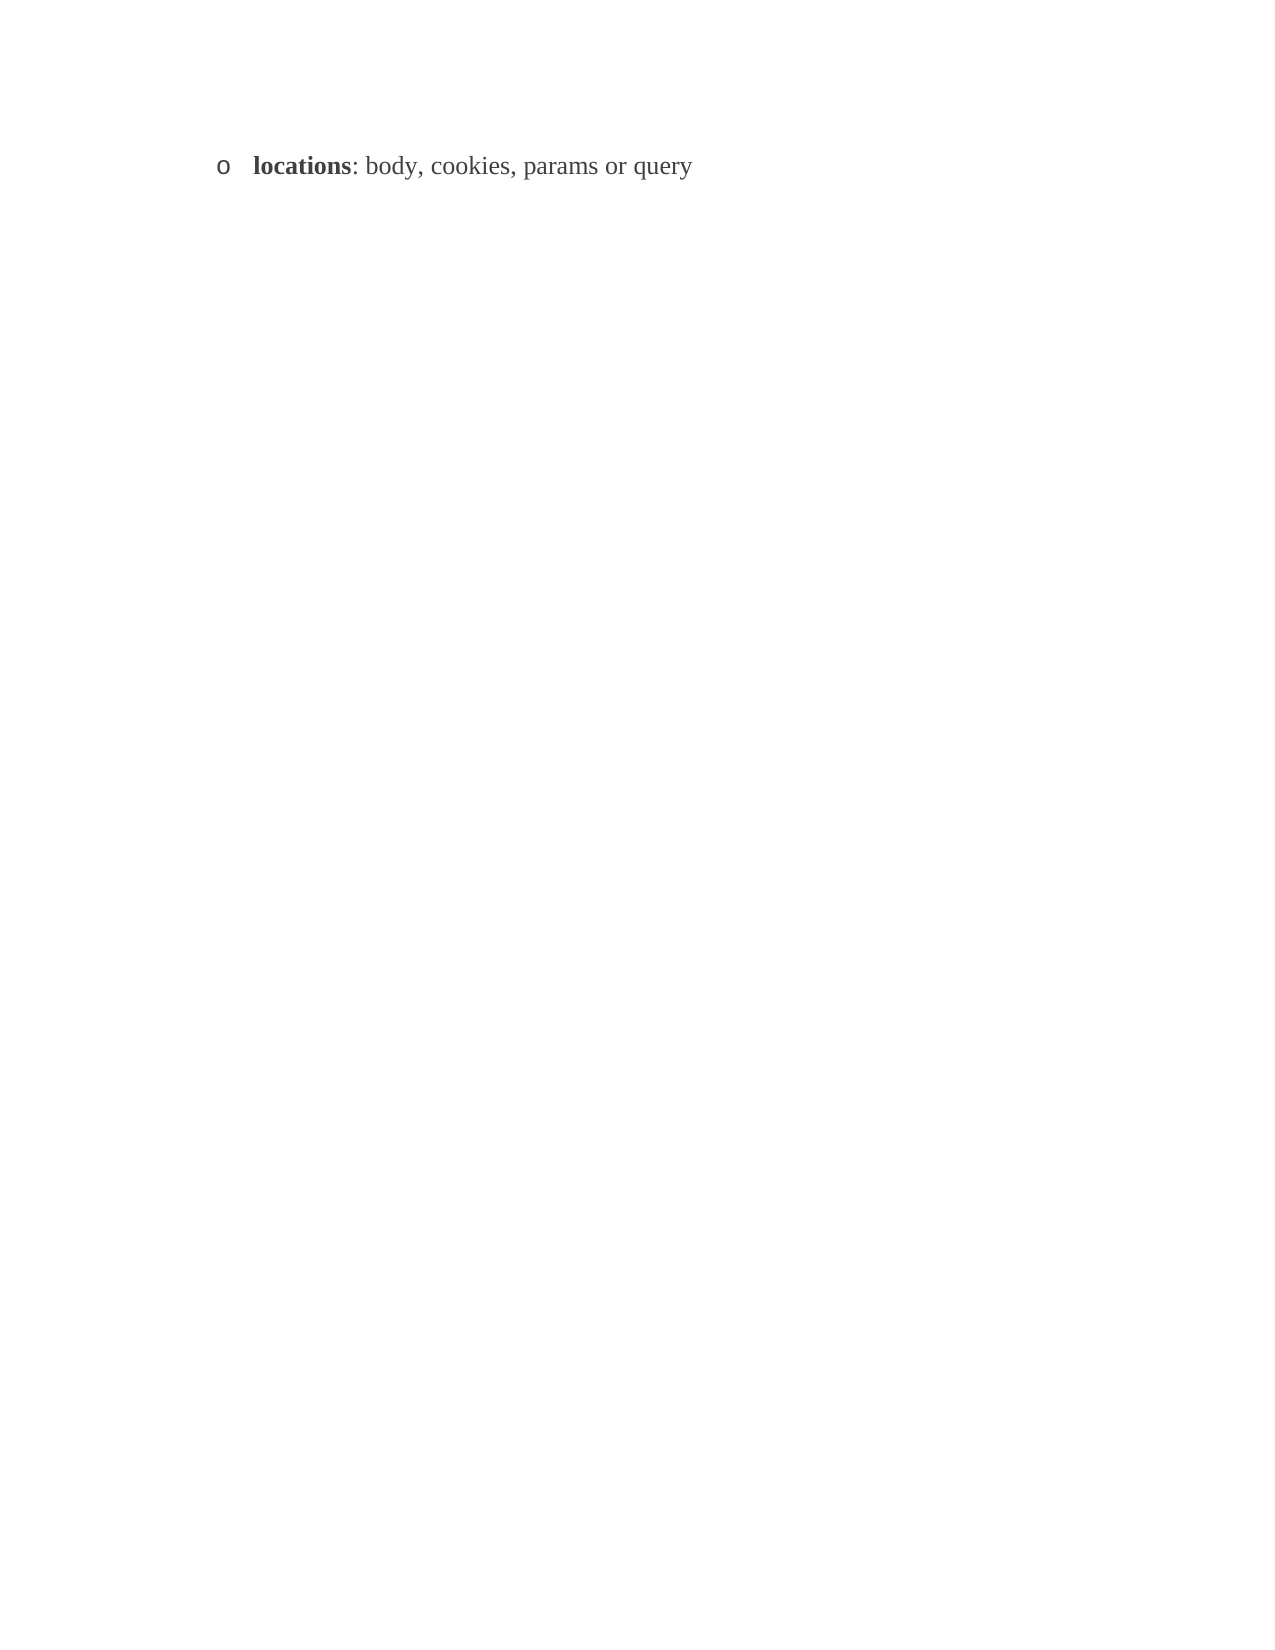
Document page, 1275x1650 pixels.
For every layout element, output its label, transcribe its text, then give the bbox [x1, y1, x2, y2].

list locations: body, cookies, params or query [216, 150, 1125, 182]
